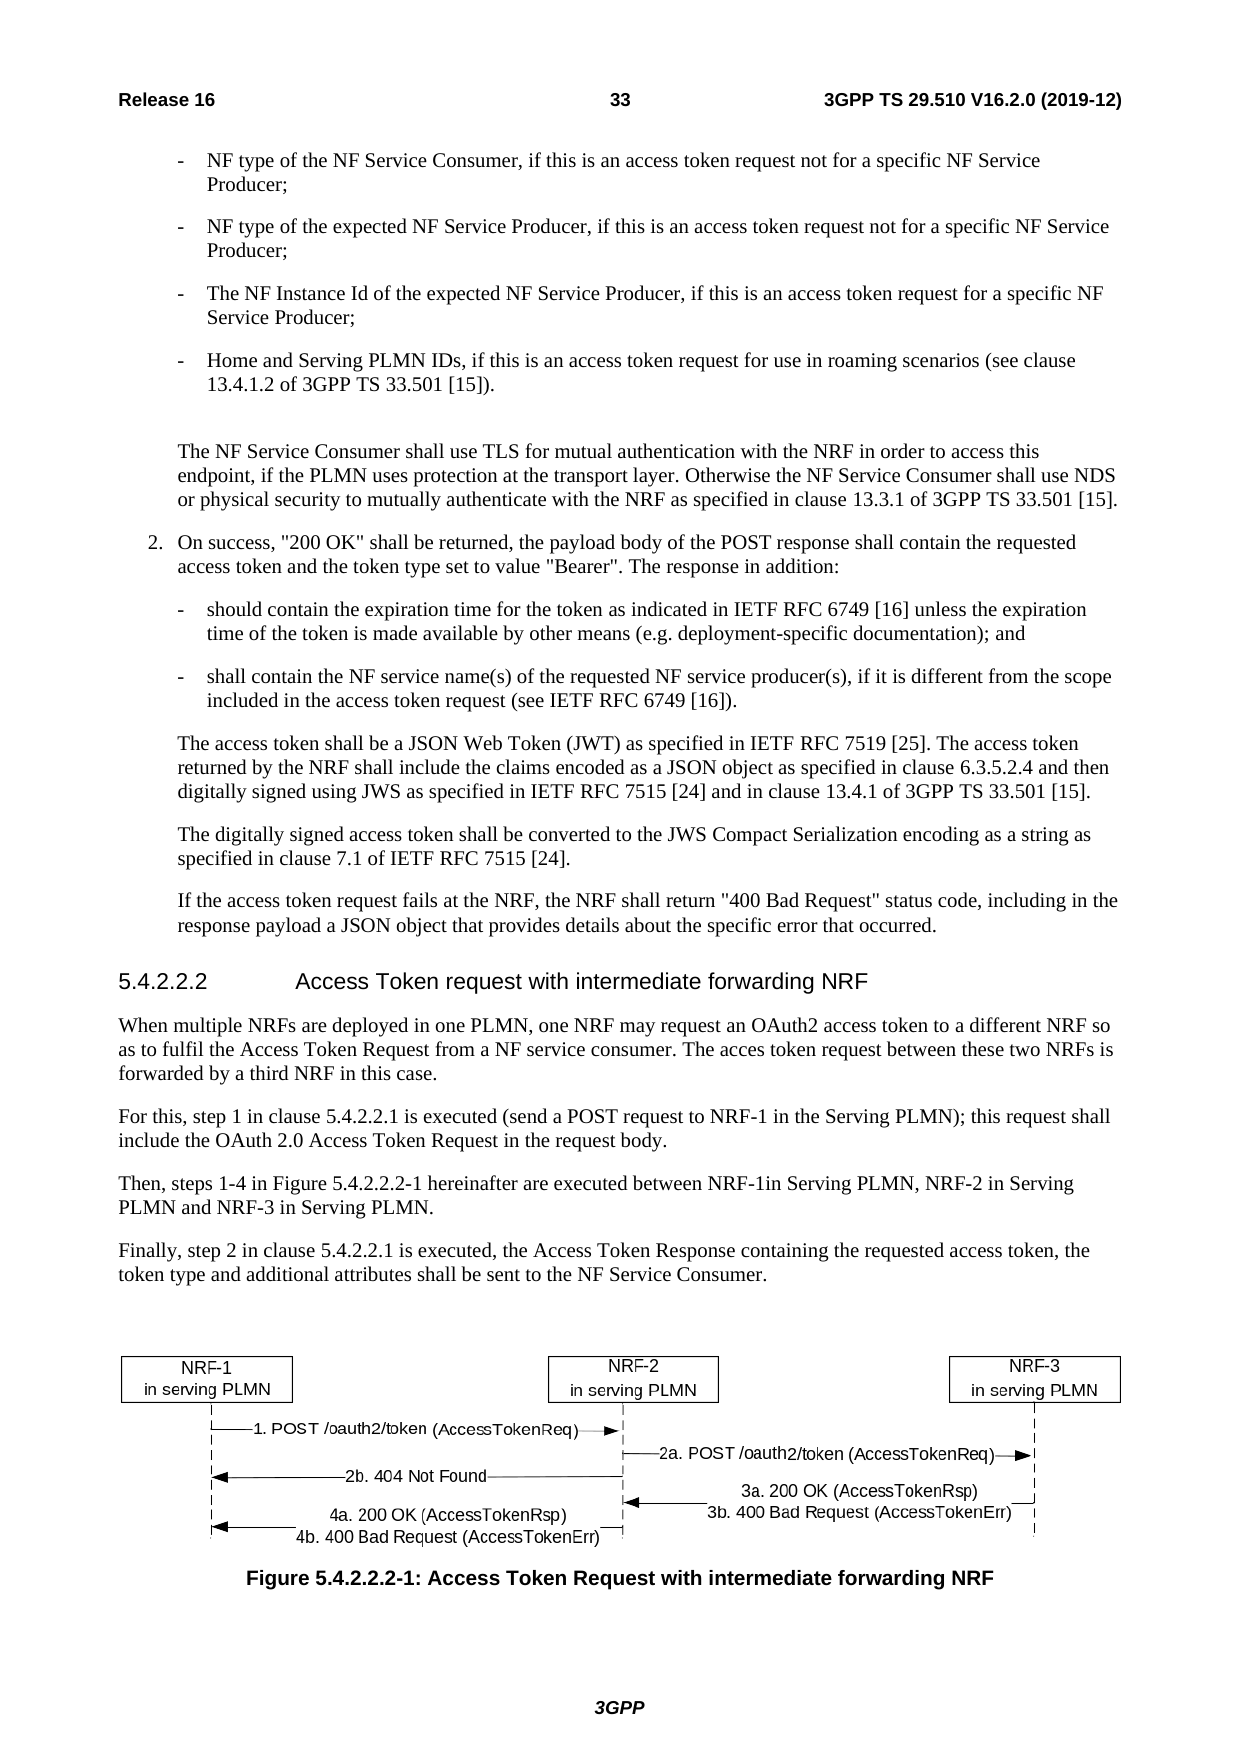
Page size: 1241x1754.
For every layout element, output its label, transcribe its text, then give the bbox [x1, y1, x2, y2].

text - should contain the expiration time for the token as indicated in IETF RFC 6749 [16] unless the expiration time of the token is made available by other means (e.g. deployment-specific documentation); and [177, 597, 1122, 645]
text - The NF Instance Id of the expected NF Service Producer, if this is an access token request for a specific NF Service Producer; [177, 281, 1122, 329]
text - shall contain the NF service name(s) of the requested NF service producer(s), if it is different from the scope included in the access token request (see IETF RFC 6749 [16]). [177, 664, 1122, 712]
text Then, steps 1-4 in Figure 5.4.2.2.2-1 hereinafter are executed between NRF-1in Serving PLMN, NRF-2 in Serving PLMN and NRF-3 in Serving PLMN. [118, 1171, 1122, 1219]
subtitle 5.4.2.2.2 Access Token request with intermediate forwarding NRF [118, 968, 1122, 994]
text - NF type of the expected NF Service Producer, if this is an access token request not for a specific NF Service Producer; [177, 214, 1122, 262]
text The access token shall be a JSON Web Token (JWT) as specified in IETF RFC 7519 [25]. The access token returned by the NRF shall include the claims encoded as a JSON object as specified in clause 6.3.5.2.4 and then digitally signed using JWS as specified in IETF RFC 7515 [24] and in clause 13.4.1 of 3GPP TS 33.501 [15]. [177, 731, 1122, 803]
text The digitally signed access token shall be converted to the JWS Compact Serialization encoding as a string as specified in clause 7.1 of IETF RFC 7515 [24]. [177, 822, 1122, 870]
text - NF type of the NF Service Consumer, if this is an access token request not for a specific NF Service Producer; [177, 147, 1122, 196]
text Figure 5.4.2.2.2-1: Access Token Request with intermediate forwarding NRF [118, 1566, 1122, 1590]
text The NF Service Consumer shall use TLS for mutual authentication with the NRF in order to access this endpoint, if the PLMN uses protection at the transport layer. Otherwise the NF Service Consumer shall use NDS or physical security to mutually authenticate with the NRF as specified in clause 13.3.1 of 3GPP TS 33.501 [15]. [177, 415, 1122, 511]
text 2. On success, "200 OK" shall be returned, the payload body of the POST response shall contain the requested access token and the token type set to value "Bearer". The response in addition: [148, 530, 1122, 578]
text If the access token request fails at the NRF, the NRF shall return "400 Bad Request" status code, including in the response payload a JSON object that provides details about the specific error that occurred. [177, 888, 1122, 937]
text For this, step 1 in clause 5.4.2.2.1 is executed (send a POST request to NRF-1 in the Serving PLMN); this request shall include the OAuth 2.0 Access Token Request in the request body. [118, 1104, 1122, 1152]
text When multiple NRFs are deployed in one PLMN, one NRF may request an OAuth2 access token to a different NRF so as to fulfil the Access Token Request from a NF service consumer. The acces token request between these two NRFs is forwarded by a third NRF in this case. [118, 1013, 1122, 1085]
text Finally, step 2 in clause 5.4.2.2.1 is executed, the Access Token Response containing the requested access token, the token type and additional attributes shall be sent to the NF Service Consumer. [118, 1238, 1122, 1286]
text - Home and Serving PLMN IDs, if this is an access token request for use in roaming scenarios (see clause 13.4.1.2 of 3GPP TS 33.501 [15]). [177, 348, 1122, 396]
